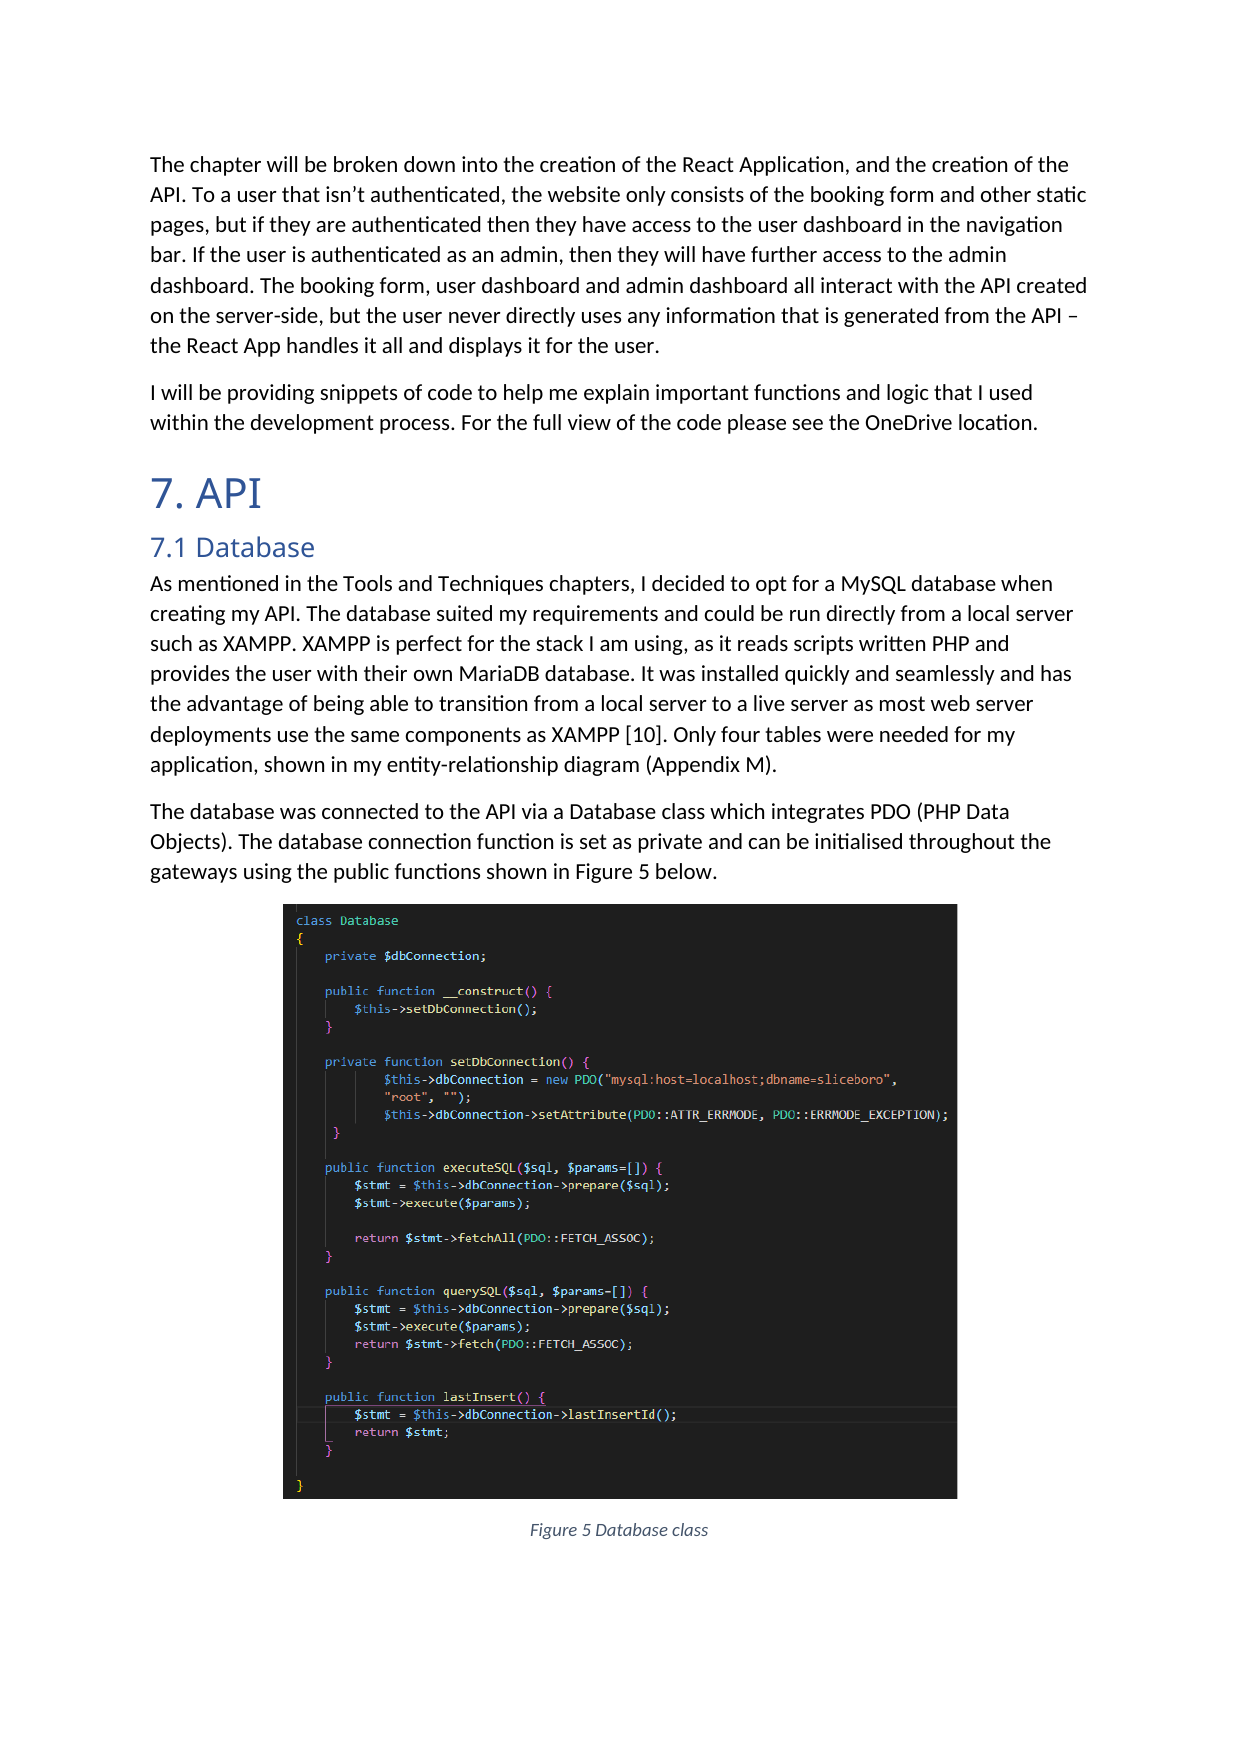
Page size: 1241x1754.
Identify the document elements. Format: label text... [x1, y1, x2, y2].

subtitle 7. API [150, 463, 1090, 520]
subtitle 7.1 Database [150, 529, 1090, 566]
text The database was connected to the API via a Database class which integrates PDO (PHP Data Objects). The database connection function is set as private and can be initialised throughout the gateways using the public functions shown in Figure 5 below. [150, 797, 1090, 885]
text Figure 5 Database class [150, 1518, 1090, 1541]
text I will be providing snippets of code to help me explain important functions and logic that I used within the development process. For the full view of the code please see the OneDrive location. [150, 378, 1090, 436]
picture [283, 904, 958, 1499]
text The chapter will be broken down into the creation of the React Application, and the creation of the API. To a user that isn’t authenticated, the website only consists of the booking form and other static pages, but if they are authenticated then they have access to the user dashboard in the navigation bar. If the user is authenticated as an admin, then they will have further access to the admin dashboard. The booking form, user dashboard and admin dashboard all interact with the API created on the server-side, but the user never directly uses any information that is generated from the API – the React App handles it all and displays it for the user. [150, 150, 1090, 359]
text As mentioned in the Tools and Techniques chapters, I decided to opt for a MySQL database when creating my API. The database suited my requirements and could be run directly from a local server such as XAMPP. XAMPP is perfect for the stack I am using, as it reads scripts written PHP and provides the user with their own MariaDB database. It was installed quickly and seamlessly and has the advantage of being able to transition from a local server to a live server as most web server deployments use the same components as XAMPP [10]. Only four tables were needed for my application, shown in my entity-relationship diagram (Appendix M). [150, 569, 1090, 778]
